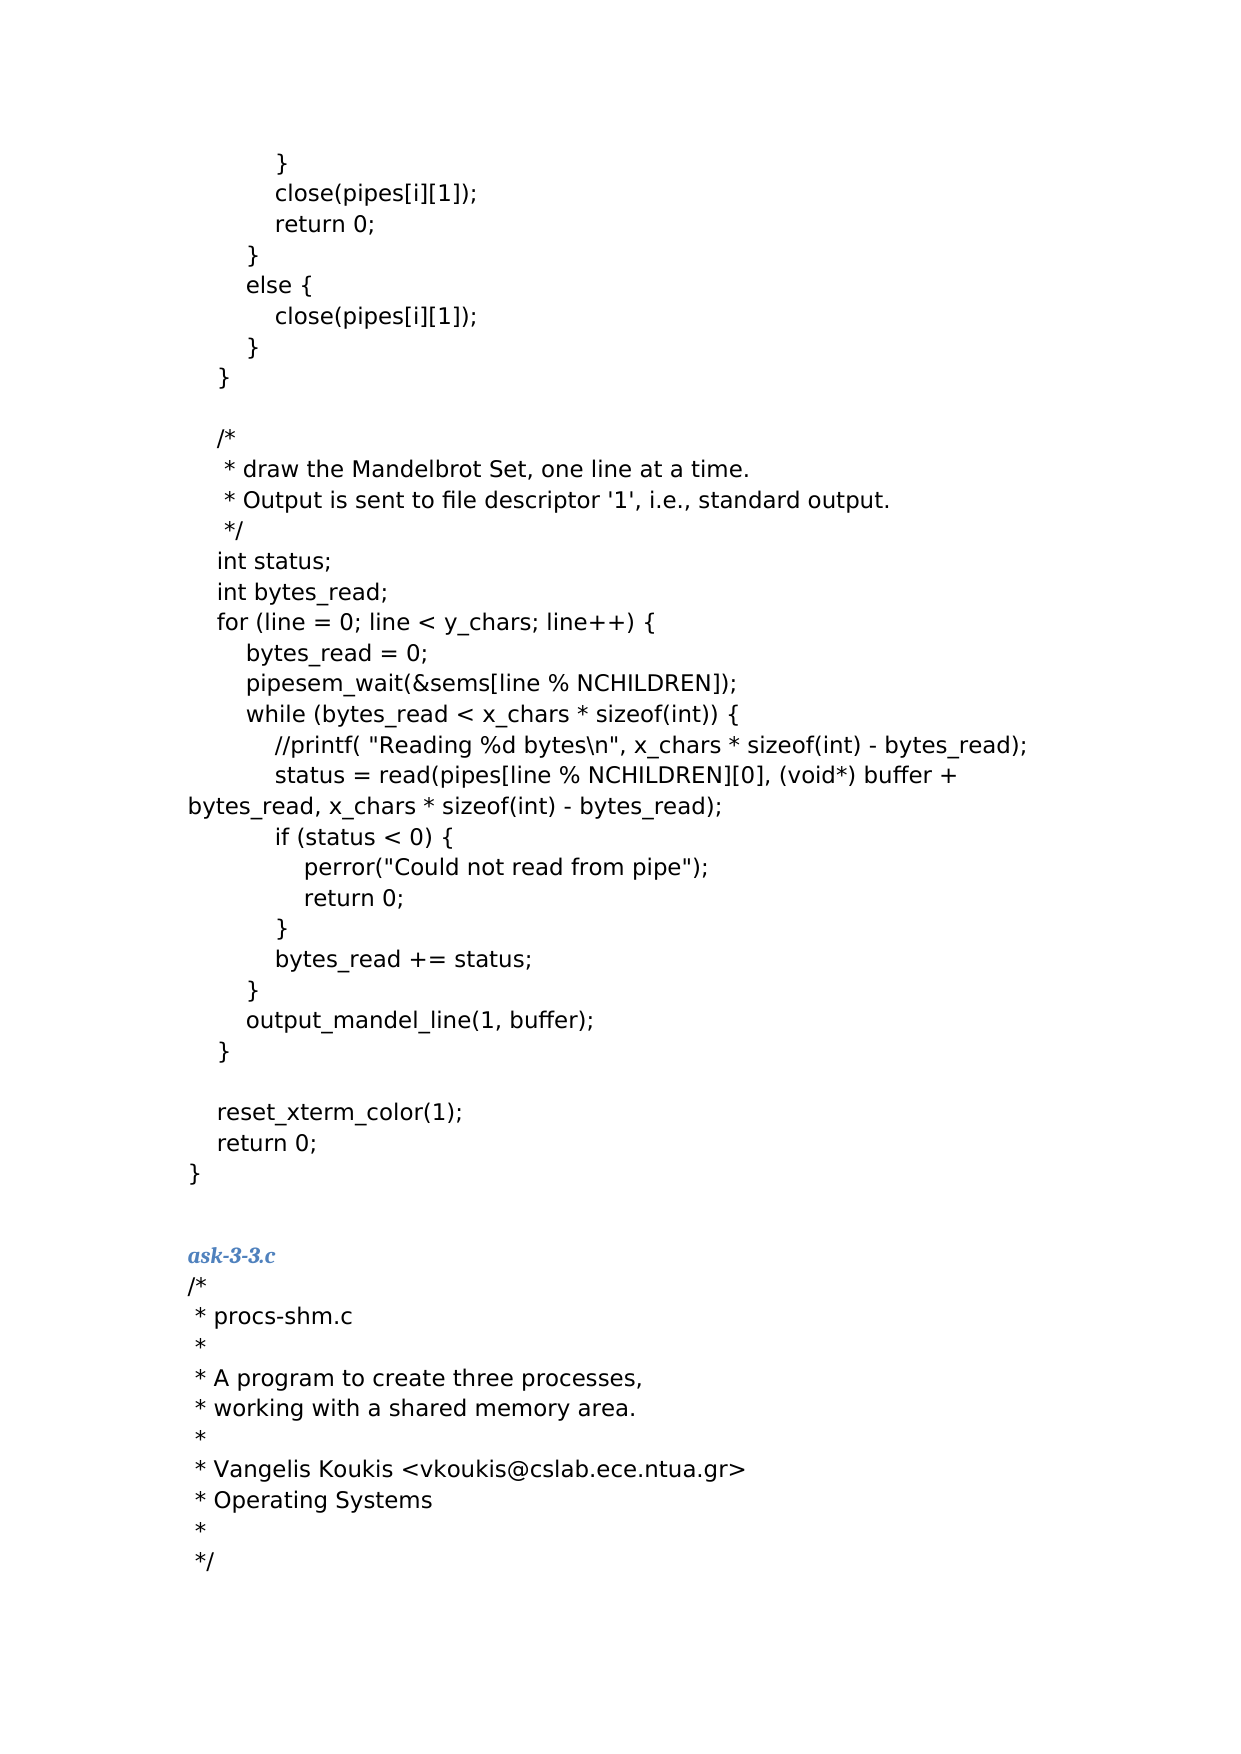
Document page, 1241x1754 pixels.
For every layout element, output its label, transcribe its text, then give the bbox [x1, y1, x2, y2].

text * A program to create three processes, [187, 1365, 1053, 1391]
text if (status < 0) { [187, 824, 1053, 850]
text } [187, 364, 1053, 391]
text } [187, 334, 1053, 360]
text else { [187, 272, 1053, 299]
text } [187, 242, 1053, 268]
text output_mandel_line(1, buffer); [187, 1007, 1053, 1034]
text } [187, 1161, 1053, 1187]
text * [187, 1518, 1053, 1544]
text * Output is sent to file descriptor '1', i.e., standard output. [187, 487, 1053, 513]
text */ [187, 1548, 1053, 1575]
text return 0; [187, 885, 1053, 912]
text /* [187, 1273, 1053, 1299]
text perror("Could not read from pipe"); [187, 854, 1053, 881]
text * [187, 1334, 1053, 1361]
text //printf( "Reading %d bytes\n", x_chars * sizeof(int) - bytes_read); [187, 732, 1053, 758]
text int status; [187, 548, 1053, 575]
text return 0; [187, 1130, 1053, 1157]
text int bytes_read; [187, 579, 1053, 605]
text close(pipes[i][1]); [187, 181, 1053, 207]
text * working with a shared memory area. [187, 1395, 1053, 1422]
text close(pipes[i][1]); [187, 303, 1053, 330]
text * Vangelis Koukis <vkoukis@cslab.ece.ntua.gr> [187, 1457, 1053, 1483]
text reset_xterm_color(1); [187, 1099, 1053, 1126]
text * draw the Mandelbrot Set, one line at a time. [187, 456, 1053, 483]
text while (bytes_read < x_chars * sizeof(int)) { [187, 701, 1053, 728]
text * Operating Systems [187, 1487, 1053, 1514]
text return 0; [187, 211, 1053, 238]
text } [187, 977, 1053, 1003]
text * procs-shm.c [187, 1303, 1053, 1330]
text status = read(pipes[line % NCHILDREN][0], (void*) buffer + bytes_read, x_chars * sizeof(int) - bytes_read); [187, 762, 1053, 820]
text } [187, 916, 1053, 942]
subtitle ask-3-3.c [187, 1243, 1053, 1269]
text bytes_read = 0; [187, 640, 1053, 667]
text bytes_read += status; [187, 946, 1053, 973]
text } [187, 150, 1053, 177]
text * [187, 1426, 1053, 1453]
text } [187, 1038, 1053, 1065]
text pipesem_wait(&sems[line % NCHILDREN]); [187, 671, 1053, 697]
text for (line = 0; line < y_chars; line++) { [187, 609, 1053, 636]
text /* [187, 426, 1053, 452]
text */ [187, 517, 1053, 544]
